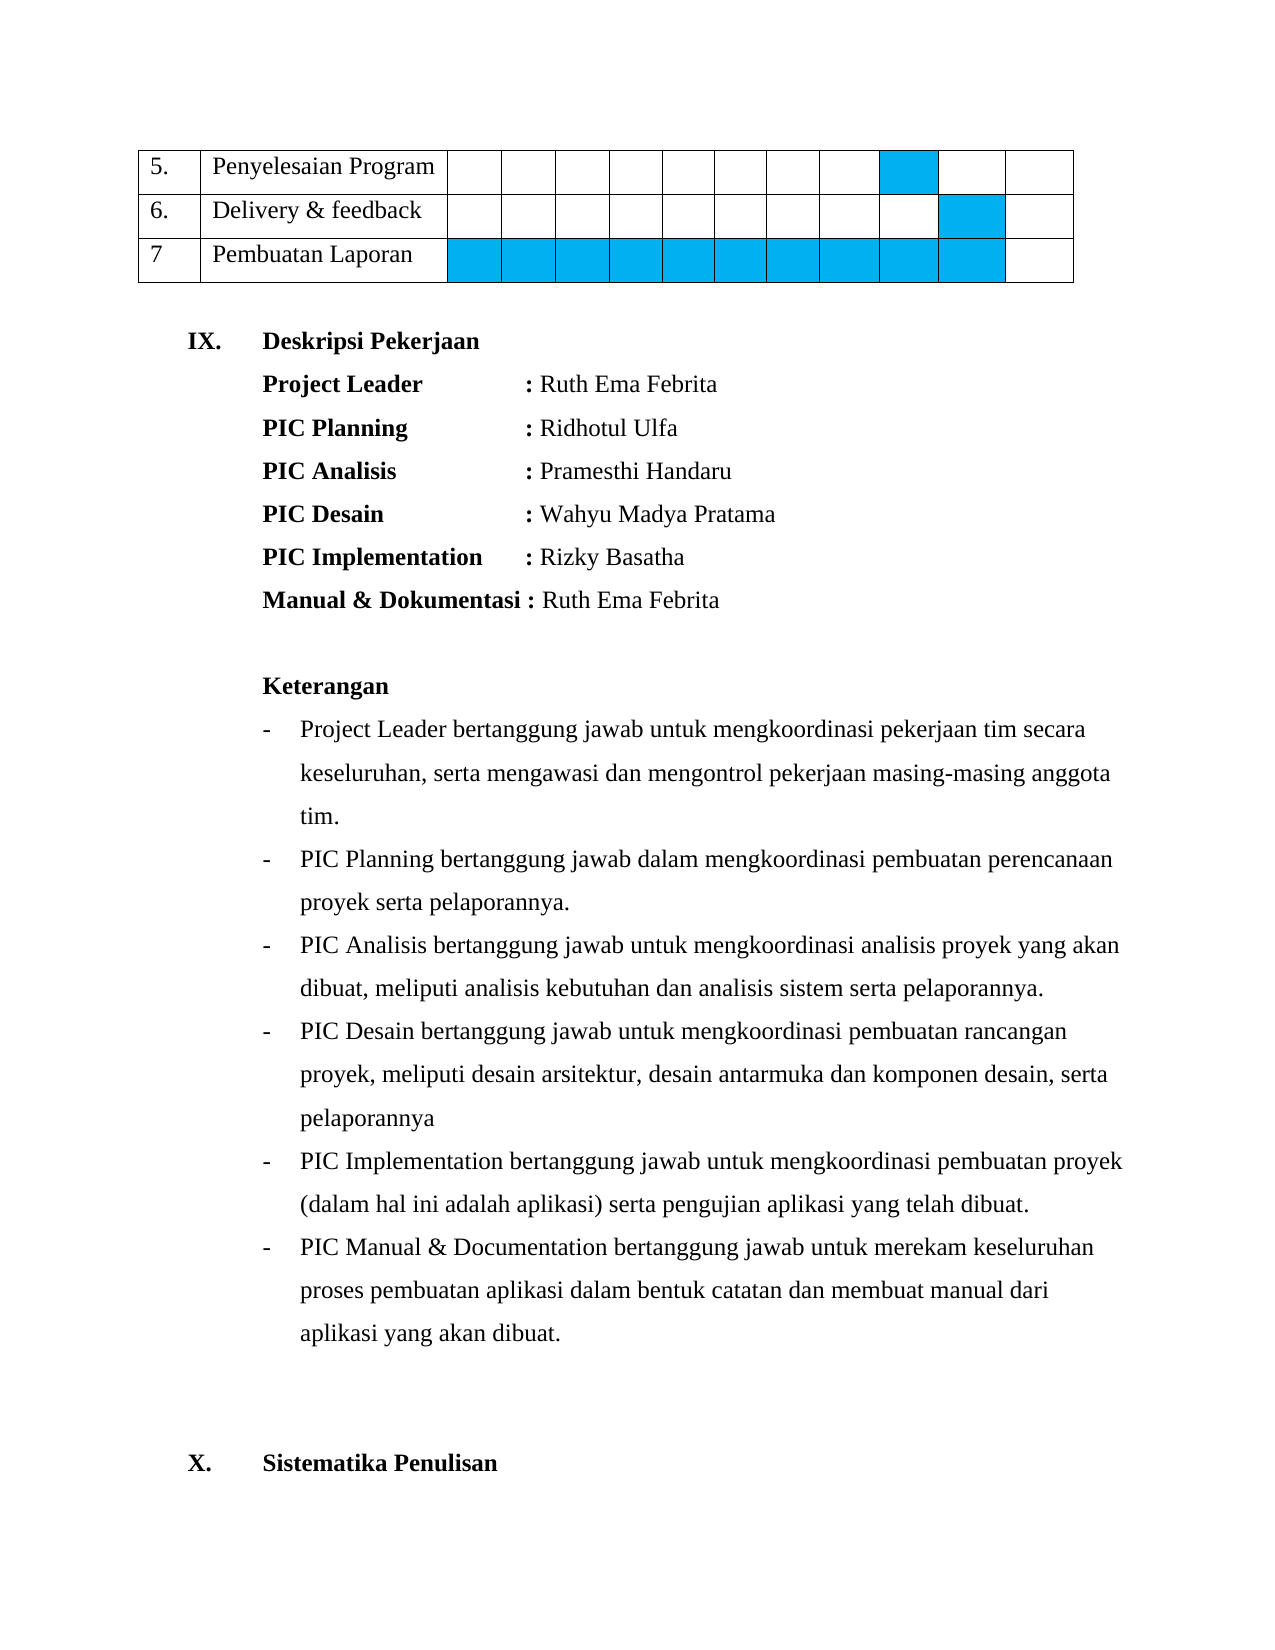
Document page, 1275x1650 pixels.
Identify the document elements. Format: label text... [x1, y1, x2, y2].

list PIC Desain bertanggung jawab untuk mengkoordinasi pembuatan rancangan proyek, meliputi desain arsitektur, desain antarmuka dan komponen desain, serta pelaporannya [262, 1016, 1125, 1131]
list PIC Planning : Ridhotul Ulfa [262, 413, 1125, 441]
list PIC Analisis bertanggung jawab untuk mengkoordinasi analisis proyek yang akan dibuat, meliputi analisis kebutuhan dan analisis sistem serta pelaporannya. [262, 930, 1125, 1002]
list Manual & Dokumentasi : Ruth Ema Febrita [262, 585, 1125, 614]
table_cell [820, 239, 879, 282]
table_cell [715, 195, 766, 238]
list PIC Implementation bertanggung jawab untuk mengkoordinasi pembuatan proyek (dalam hal ini adalah aplikasi) serta pengujian aplikasi yang telah dibuat. [262, 1146, 1125, 1218]
table_cell 7 [139, 239, 200, 282]
table_cell [767, 151, 819, 194]
list PIC Desain : Wahyu Madya Pratama [262, 499, 1125, 528]
list PIC Manual & Documentation bertanggung jawab untuk merekam keseluruhan proses pembuatan aplikasi dalam bentuk catatan dan membuat manual dari aplikasi yang akan dibuat. [262, 1232, 1125, 1347]
table_cell [1006, 239, 1073, 282]
list PIC Implementation : Rizky Basatha [262, 542, 1125, 571]
table_cell [820, 151, 879, 194]
list Project Leader : Ruth Ema Febrita [262, 369, 1125, 398]
list Sistematika Penulisan [187, 1448, 1125, 1476]
table_cell [767, 239, 819, 282]
table_cell [1006, 195, 1073, 238]
table_cell [880, 151, 938, 194]
list PIC Planning bertanggung jawab dalam mengkoordinasi pembuatan perencanaan proyek serta pelaporannya. [262, 844, 1125, 916]
table_cell Delivery & feedback [201, 195, 447, 238]
table_cell [663, 195, 714, 238]
table_cell [556, 151, 609, 194]
table_cell Pembuatan Laporan [201, 239, 447, 282]
table_cell [939, 239, 1005, 282]
table_cell [715, 151, 766, 194]
table_cell [715, 239, 766, 282]
table_cell [820, 195, 879, 238]
table_cell Penyelesaian Program [201, 151, 447, 194]
table_cell [610, 239, 662, 282]
list Deskripsi Pekerjaan [187, 326, 1125, 355]
table_cell [663, 239, 714, 282]
list Project Leader bertanggung jawab untuk mengkoordinasi pekerjaan tim secara keseluruhan, serta mengawasi dan mengontrol pekerjaan masing-masing anggota tim. [262, 714, 1125, 829]
list Keterangan [262, 671, 1125, 700]
table_cell [448, 195, 501, 238]
table_cell 6. [139, 195, 200, 238]
table_cell [880, 195, 938, 238]
table_cell [610, 195, 662, 238]
table_cell [502, 195, 555, 238]
table_cell [556, 195, 609, 238]
table_cell 5. [139, 151, 200, 194]
table_cell [939, 151, 1005, 194]
table_cell [502, 151, 555, 194]
table_cell [939, 195, 1005, 238]
table_cell [663, 151, 714, 194]
table_cell [556, 239, 609, 282]
table_cell [1006, 151, 1073, 194]
list PIC Analisis : Pramesthi Handaru [262, 456, 1125, 484]
table_cell [880, 239, 938, 282]
table_cell [502, 239, 555, 282]
table_cell [767, 195, 819, 238]
table_cell [448, 151, 501, 194]
table_cell [448, 239, 501, 282]
table_cell [610, 151, 662, 194]
